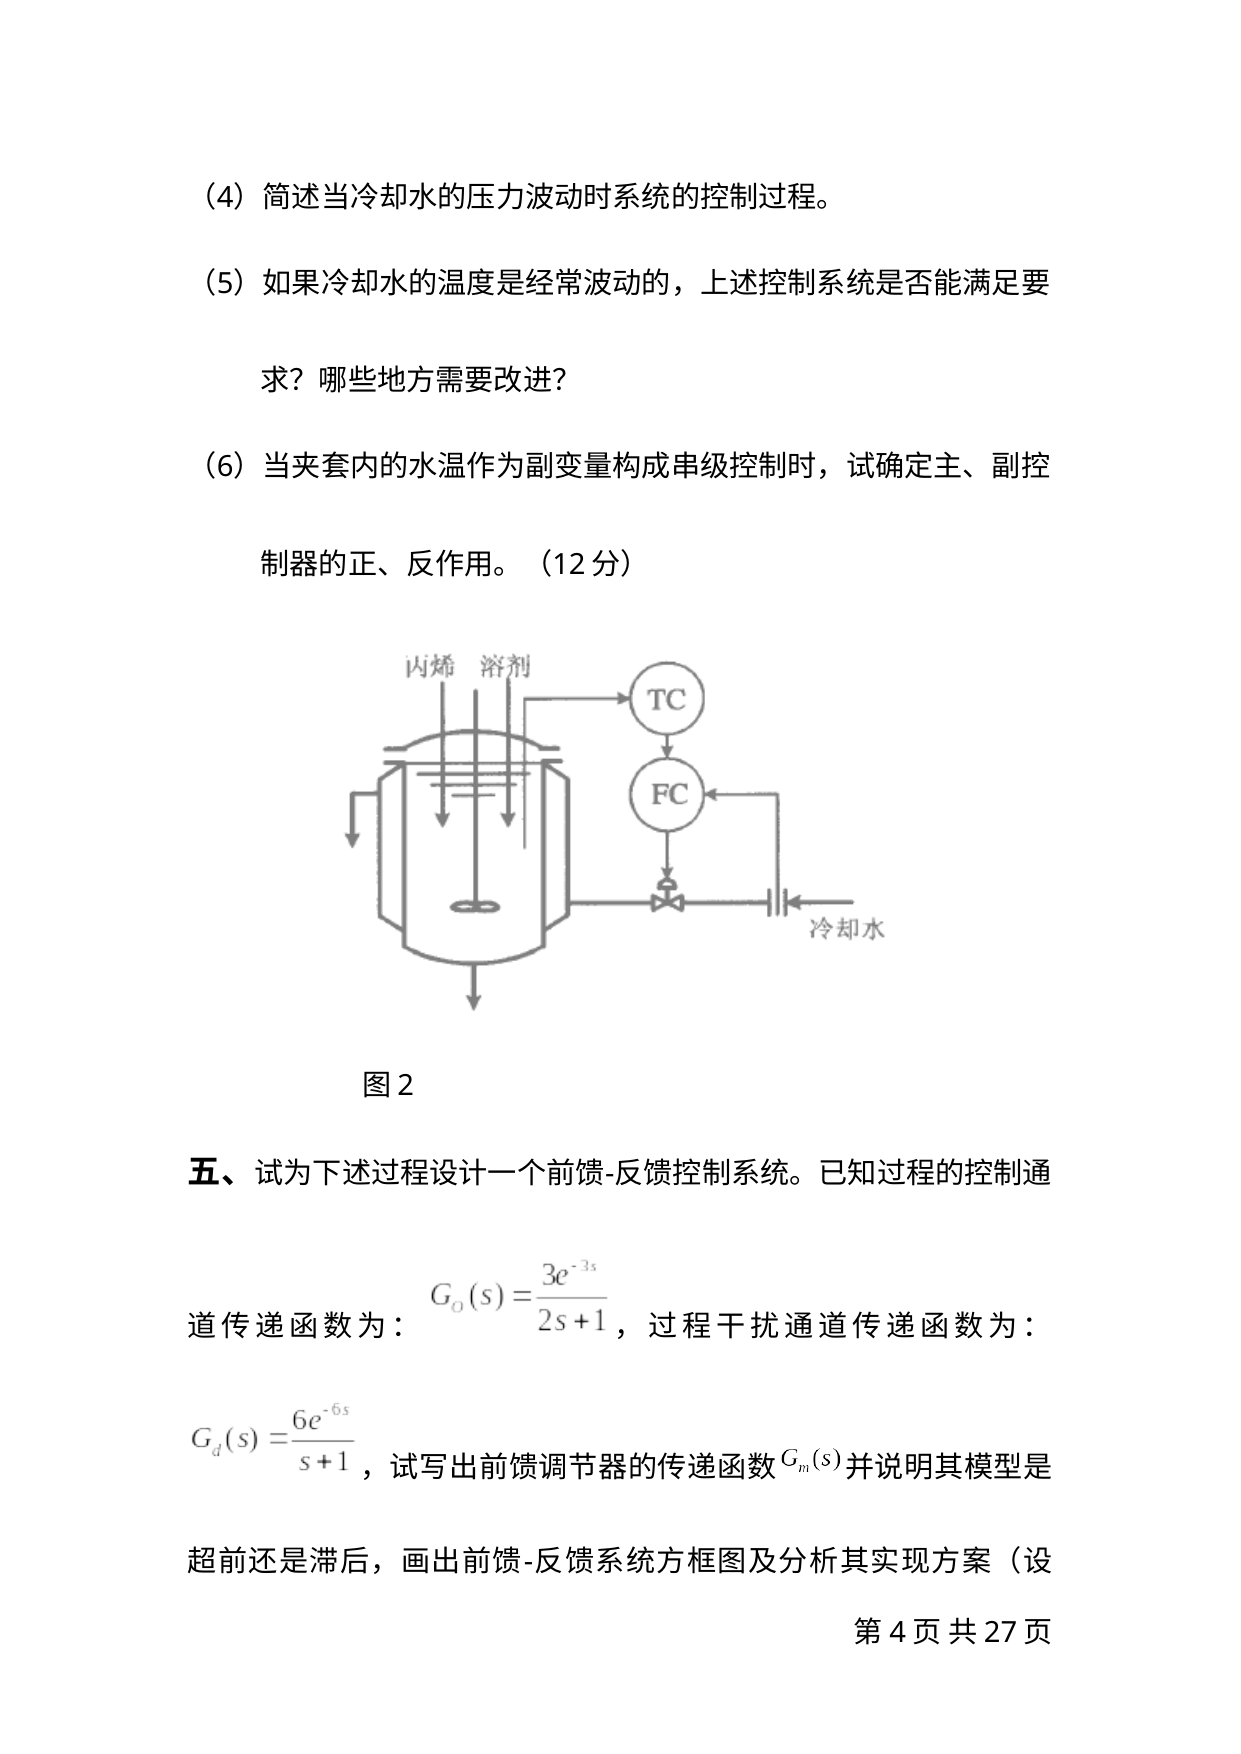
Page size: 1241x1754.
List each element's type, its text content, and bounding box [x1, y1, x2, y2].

text （4）简述当冷却水的压力波动时系统的控制过程。 [187, 162, 1053, 227]
picture [275, 615, 902, 1022]
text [187, 1137, 1053, 1592]
text 图2 [187, 1051, 1053, 1116]
text （6）当夹套内的水温作为副变量构成串级控制时，试确定主、副控制器的正、反作用。（12分） [187, 432, 1053, 594]
text （5）如果冷却水的温度是经常波动的，上述控制系统是否能满足要求？哪些地方需要改进？ [187, 248, 1053, 411]
